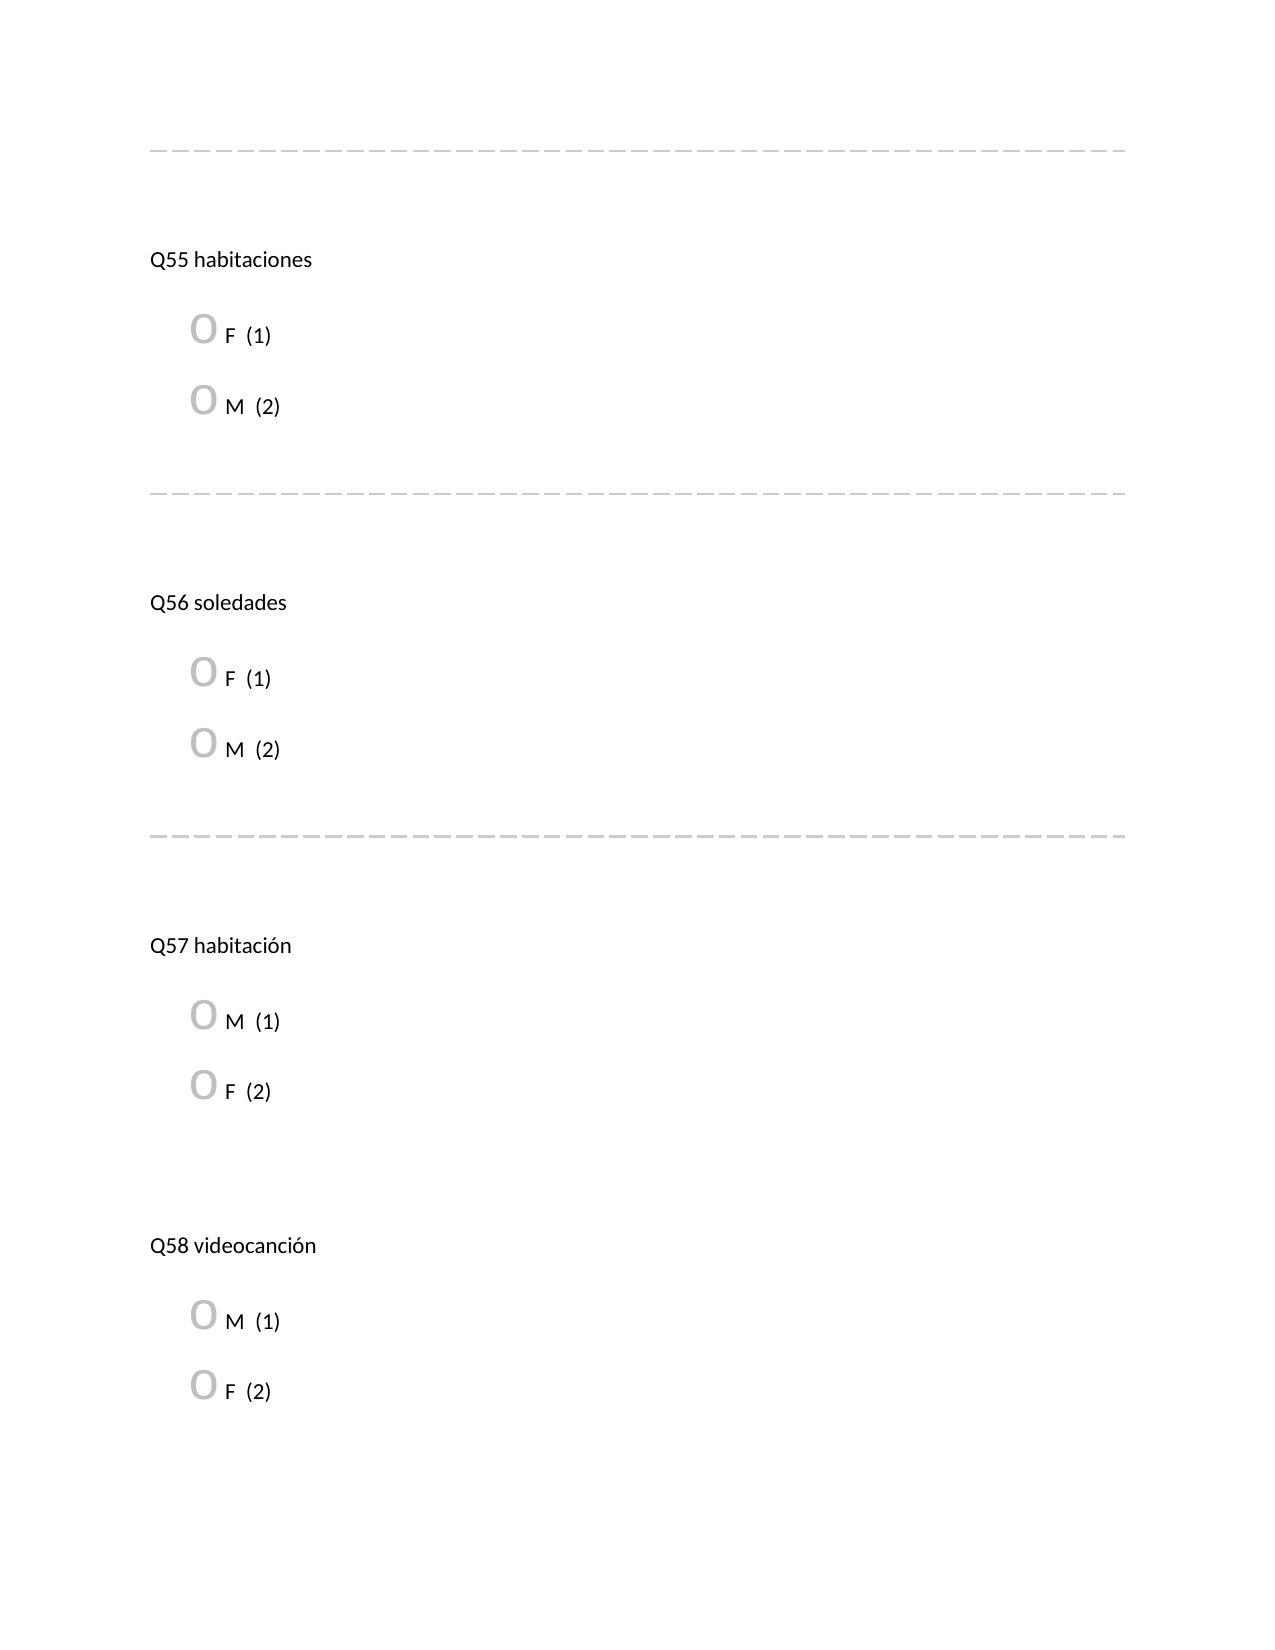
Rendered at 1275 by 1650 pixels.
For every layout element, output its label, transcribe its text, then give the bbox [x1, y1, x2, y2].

text Q55 habitaciones [150, 246, 1125, 274]
text Q56 soledades [150, 588, 1125, 616]
list M (1) [187, 1284, 1125, 1346]
list M (1) [187, 984, 1125, 1045]
list F (1) [187, 641, 1125, 703]
list F (2) [187, 1355, 1125, 1416]
list M (2) [187, 712, 1125, 773]
text Q58 videocanción [150, 1231, 1125, 1259]
list F (1) [187, 299, 1125, 360]
text Q57 habitación [150, 931, 1125, 959]
list F (2) [187, 1054, 1125, 1116]
list M (2) [187, 369, 1125, 431]
